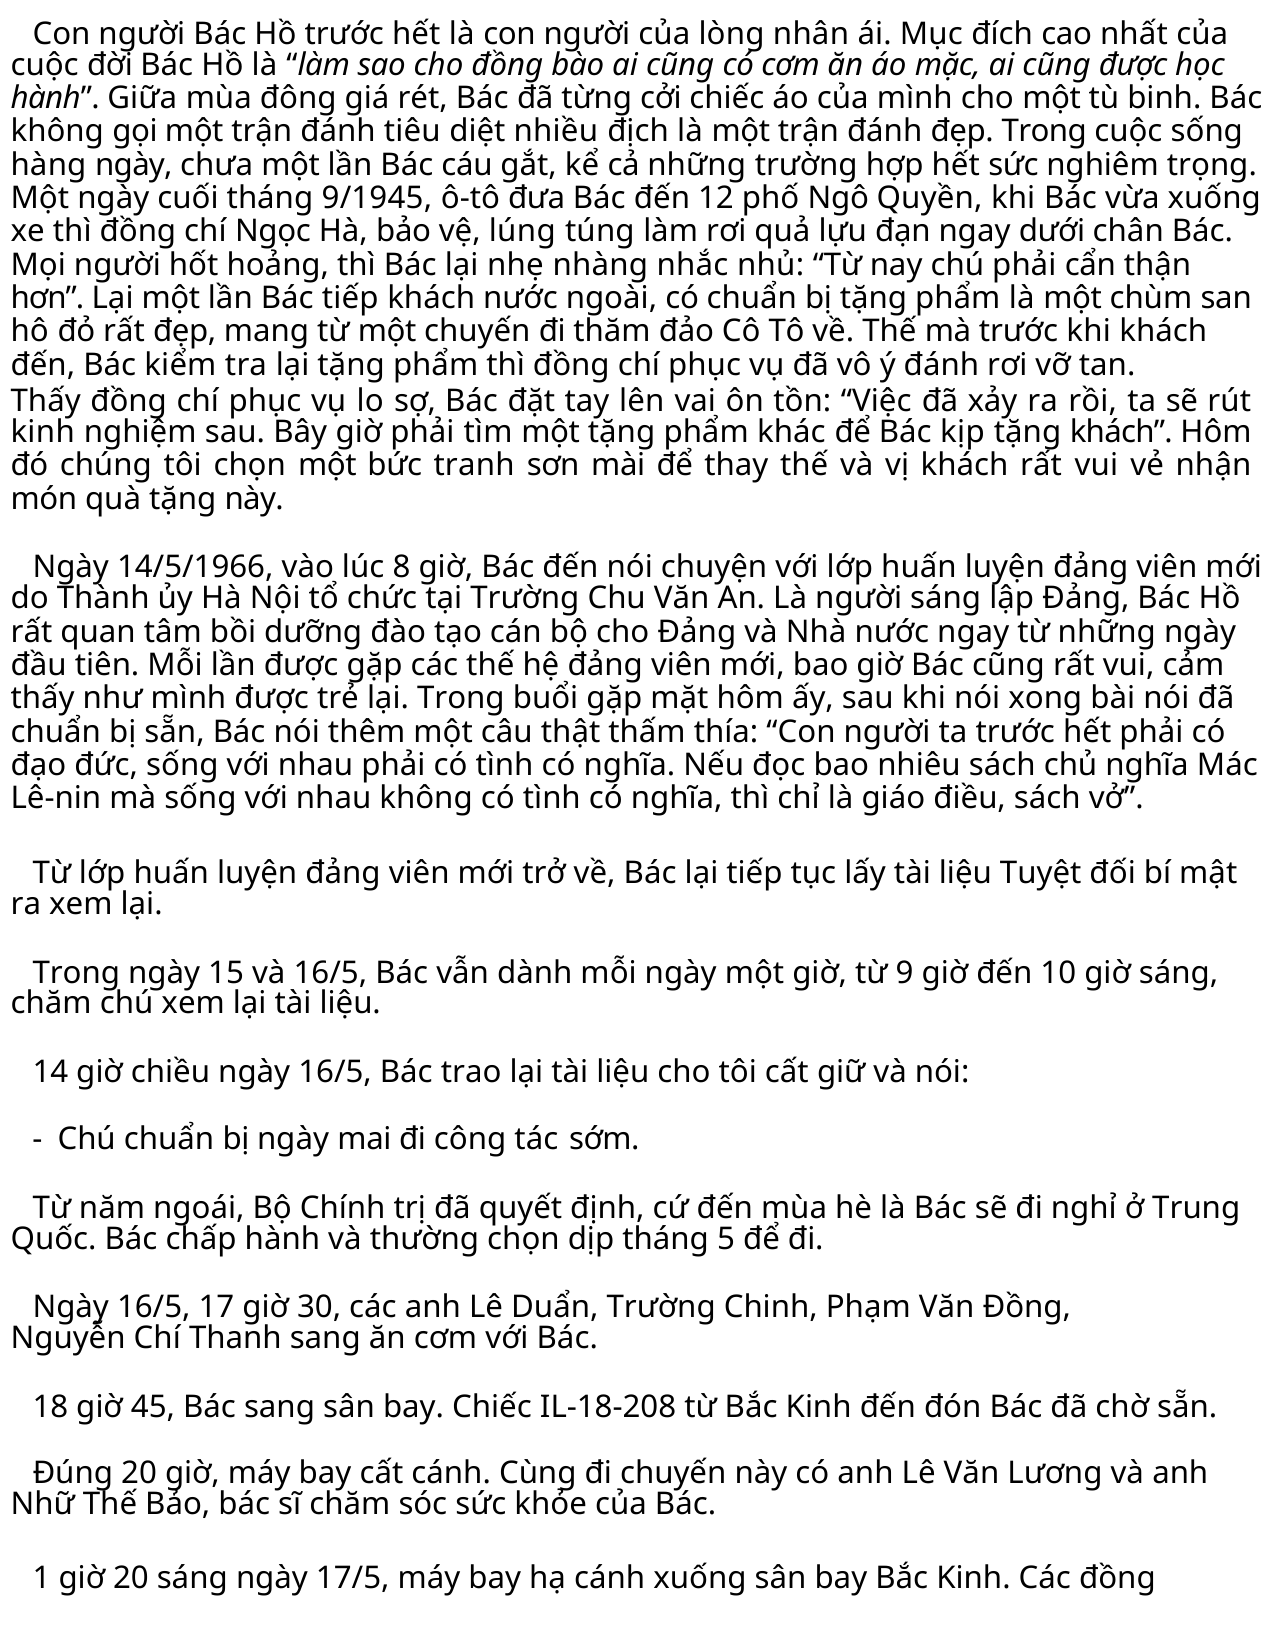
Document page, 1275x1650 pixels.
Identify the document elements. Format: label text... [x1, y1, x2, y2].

text 18 giờ 45, Bác sang sân bay. Chiếc IL-18-208 từ Bắc Kinh đến đón Bác đã chờ sẵn. [10, 1391, 1270, 1424]
text Ngày 14/5/1966, vào lúc 8 giờ, Bác đến nói chuyện với lớp huấn luyện đảng viên mới do Thành ủy Hà Nội tổ chức tại Trường Chu Văn An. Là người sáng lập Đảng, Bác Hồ rất quan tâm bồi dưỡng đào tạo cán bộ cho Đảng và Nhà nước ngay từ những ngày đầu tiên. Mỗi lần được gặp các thế hệ đảng viên mới, bao giờ Bác cũng rất vui, cảm thấy như mình được trẻ lại. Trong buổi gặp mặt hôm ấy, sau khi nói xong bài nói đã chuẩn bị sẵn, Bác nói thêm một câu thật thấm thía: “Con người ta trước hết phải có đạo đức, sống với nhau phải có tình có nghĩa. Nếu đọc bao nhiêu sách chủ nghĩa Mác Lê-nin mà sống với nhau không có tình có nghĩa, thì chỉ là giáo điều, sách vở”. [10, 551, 1264, 818]
text 14 giờ chiều ngày 16/5, Bác trao lại tài liệu cho tôi cất giữ và nói: [32, 1049, 1275, 1092]
text Đúng 20 giờ, máy bay cất cánh. Cùng đi chuyến này có anh Lê Văn Lương và anh Nhữ Thế Bảo, bác sĩ chăm sóc sức khỏe của Bác. [10, 1457, 1275, 1523]
text Trong ngày 15 và 16/5, Bác vẫn dành mỗi ngày một giờ, từ 9 giờ đến 10 giờ sáng, chăm chú xem lại tài liệu. [10, 956, 1275, 1023]
text Thấy đồng chí phục vụ lo sợ, Bác đặt tay lên vai ôn tồn: “Việc đã xảy ra rồi, ta sẽ rút kinh nghiệm sau. Bây giờ phải tìm một tặng phẩm khác để Bác kịp tặng khách”. Hôm đó chúng tôi chọn một bức tranh sơn mài để thay thế và vị khách rất vui vẻ nhận món quà tặng này. [10, 385, 1252, 518]
text Ngày 16/5, 17 giờ 30, các anh Lê Duẩn, Trường Chinh, Phạm Văn Đồng, Nguyễn Chí Thanh sang ăn cơm với Bác. [10, 1291, 1174, 1358]
text Con người Bác Hồ trước hết là con người của lòng nhân ái. Mục đích cao nhất của cuộc đời Bác Hồ là “làm sao cho đồng bào ai cũng có cơm ăn áo mặc, ai cũng được học hành”. Giữa mùa đông giá rét, Bác đã từng cởi chiếc áo của mình cho một tù binh. Bác không gọi một trận đánh tiêu diệt nhiều địch là một trận đánh đẹp. Trong cuộc sống hàng ngày, chưa một lần Bác cáu gắt, kể cả những trường hợp hết sức nghiêm trọng. Một ngày cuối tháng 9/1945, ô-tô đưa Bác đến 12 phố Ngô Quyền, khi Bác vừa xuống xe thì đồng chí Ngọc Hà, bảo vệ, lúng túng làm rơi quả lựu đạn ngay dưới chân Bác. Mọi người hốt hoảng, thì Bác lại nhẹ nhàng nhắc nhủ: “Từ nay chú phải cẩn thận hơn”. Lại một lần Bác tiếp khách nước ngoài, có chuẩn bị tặng phẩm là một chùm san hô đỏ rất đẹp, mang từ một chuyến đi thăm đảo Cô Tô về. Thế mà trước khi khách đến, Bác kiểm tra lại tặng phẩm thì đồng chí phục vụ đã vô ý đánh rơi vỡ tan. [10, 18, 1263, 384]
text Từ lớp huấn luyện đảng viên mới trở về, Bác lại tiếp tục lấy tài liệu Tuyệt đối bí mật ra xem lại. [10, 857, 1264, 923]
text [10, 1562, 1200, 1595]
list Chú chuẩn bị ngày mai đi công tác sớm. [32, 1116, 1275, 1159]
text Từ năm ngoái, Bộ Chính trị đã quyết định, cứ đến mùa hè là Bác sẽ đi nghỉ ở Trung Quốc. Bác chấp hành và thường chọn dịp tháng 5 để đi. [10, 1192, 1275, 1258]
